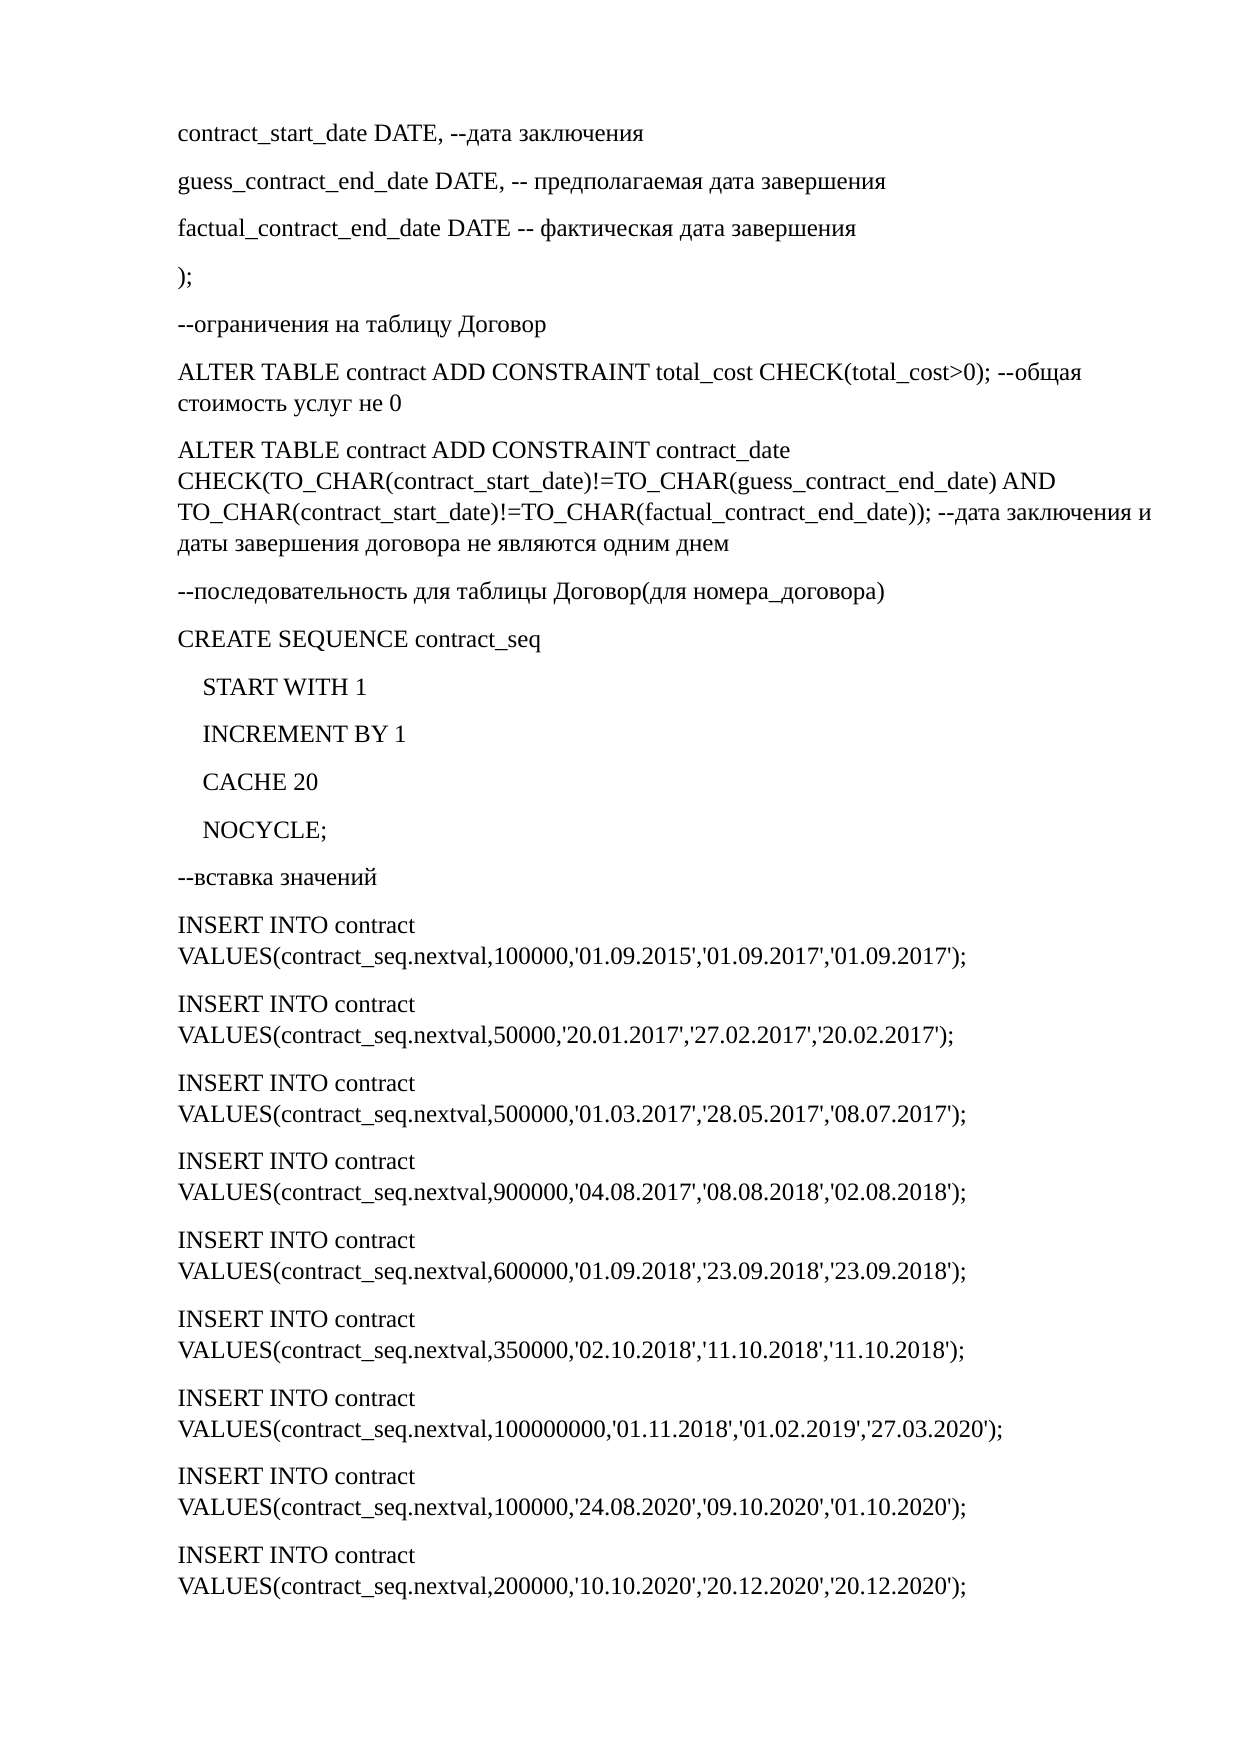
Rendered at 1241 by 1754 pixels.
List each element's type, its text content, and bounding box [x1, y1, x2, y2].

text ); [177, 261, 1152, 290]
text --вставка значений [177, 862, 1152, 891]
text START WITH 1 [177, 672, 1152, 700]
text guess_contract_end_date DATE, -- предполагаемая дата завершения [177, 166, 1152, 194]
text --последовательность для таблицы Договор(для номера_договора) [177, 576, 1152, 605]
text INSERT INTO contract VALUES(contract_seq.nextval,100000,'24.08.2020','09.10.2020','01.10.2020'); [177, 1461, 1152, 1521]
text INCREMENT BY 1 [177, 719, 1152, 748]
text NOCYCLE; [177, 815, 1152, 843]
text INSERT INTO contract VALUES(contract_seq.nextval,200000,'10.10.2020','20.12.2020','20.12.2020'); [177, 1540, 1152, 1600]
text ALTER TABLE contract ADD CONSTRAINT contract_date CHECK(TO_CHAR(contract_start_date)!=TO_CHAR(guess_contract_end_date) AND TO_CHAR(contract_start_date)!=TO_CHAR(factual_contract_end_date)); --дата заключения и даты завершения договора не являются одним днем [177, 435, 1152, 557]
text factual_contract_end_date DATE -- фактическая дата завершения [177, 213, 1152, 242]
text CREATE SEQUENCE contract_seq [177, 624, 1152, 653]
text CACHE 20 [177, 767, 1152, 796]
text INSERT INTO contract VALUES(contract_seq.nextval,50000,'20.01.2017','27.02.2017','20.02.2017'); [177, 989, 1152, 1049]
text INSERT INTO contract VALUES(contract_seq.nextval,900000,'04.08.2017','08.08.2018','02.08.2018'); [177, 1146, 1152, 1206]
text contract_start_date DATE, --дата заключения [177, 118, 1152, 147]
text --ограничения на таблицу Договор [177, 309, 1152, 338]
text INSERT INTO contract VALUES(contract_seq.nextval,100000,'01.09.2015','01.09.2017','01.09.2017'); [177, 910, 1152, 970]
text ALTER TABLE contract ADD CONSTRAINT total_cost CHECK(total_cost>0); --общая стоимость услуг не 0 [177, 357, 1152, 416]
text INSERT INTO contract VALUES(contract_seq.nextval,100000000,'01.11.2018','01.02.2019','27.03.2020'); [177, 1383, 1152, 1442]
text INSERT INTO contract VALUES(contract_seq.nextval,600000,'01.09.2018','23.09.2018','23.09.2018'); [177, 1225, 1152, 1285]
text INSERT INTO contract VALUES(contract_seq.nextval,350000,'02.10.2018','11.10.2018','11.10.2018'); [177, 1304, 1152, 1364]
text INSERT INTO contract VALUES(contract_seq.nextval,500000,'01.03.2017','28.05.2017','08.07.2017'); [177, 1068, 1152, 1127]
